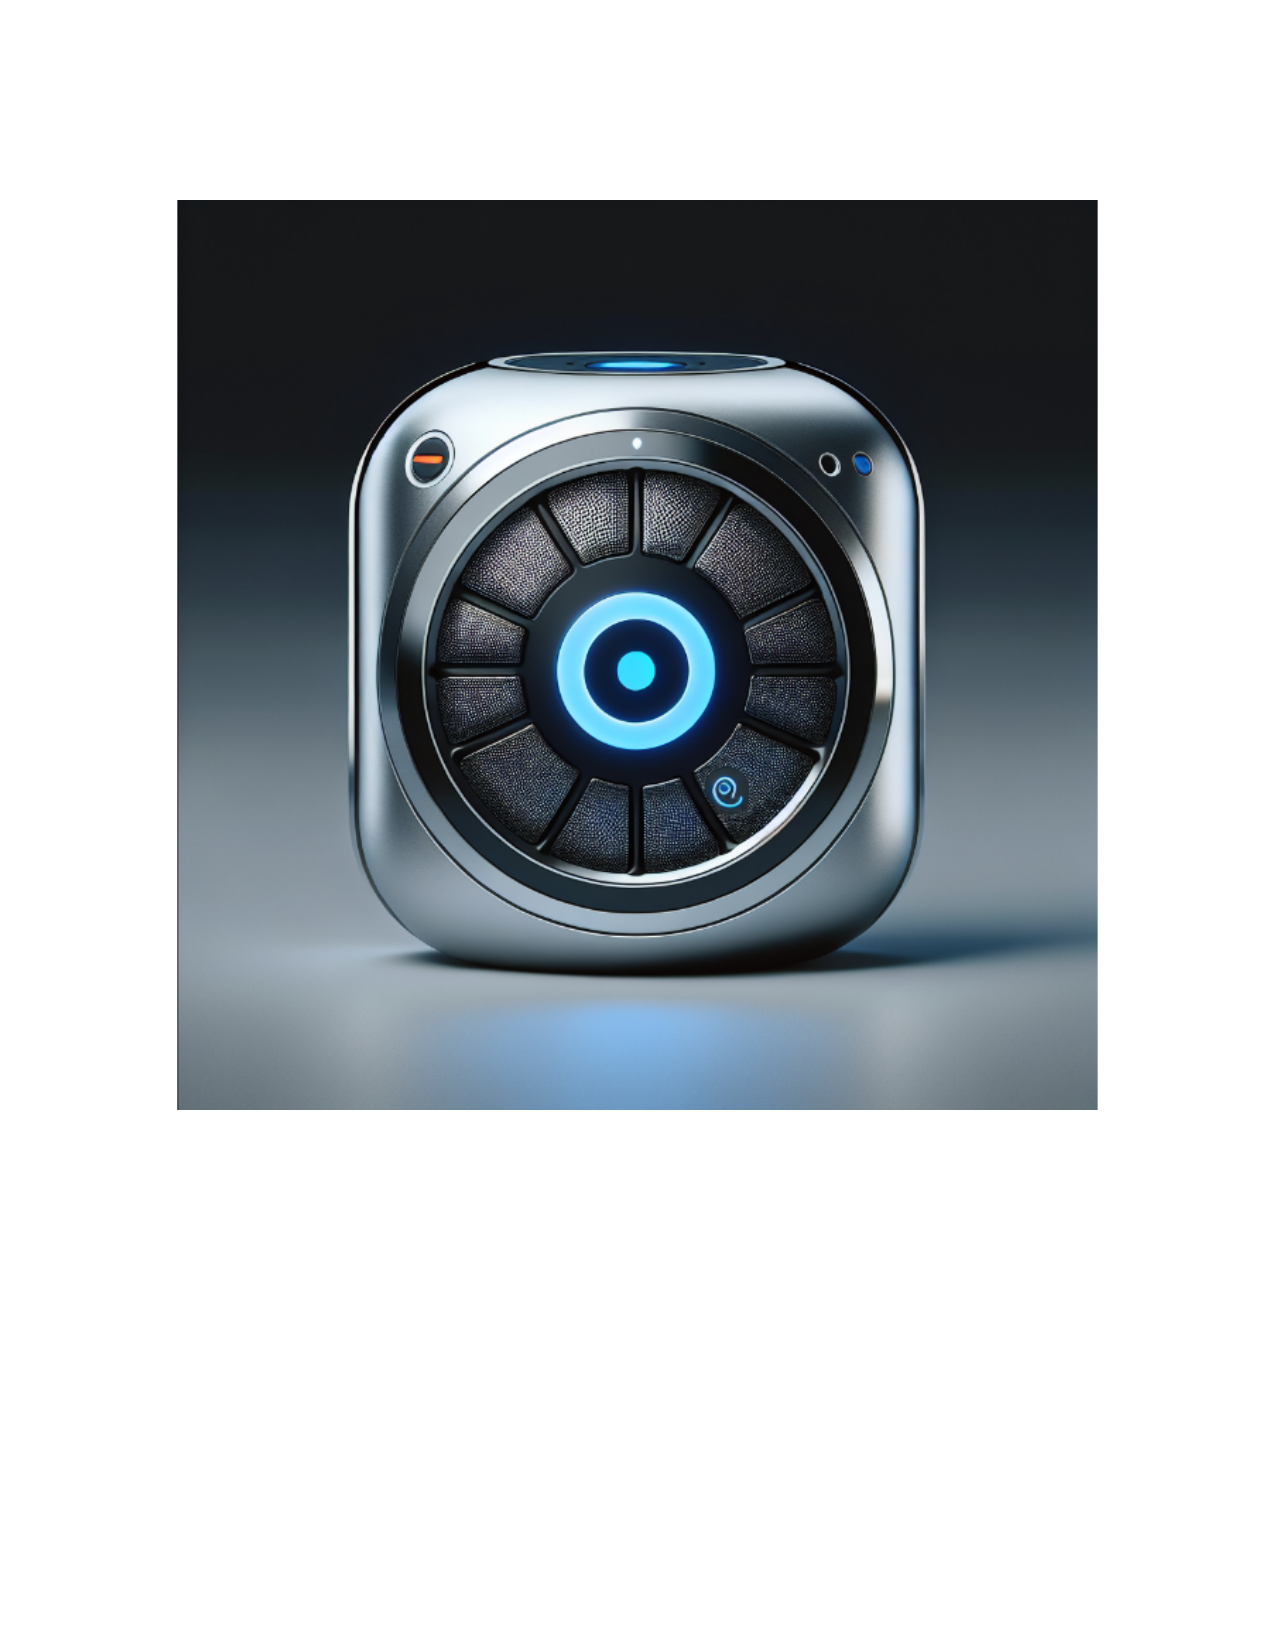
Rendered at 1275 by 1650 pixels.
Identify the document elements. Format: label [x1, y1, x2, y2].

picture [177, 200, 1098, 1110]
